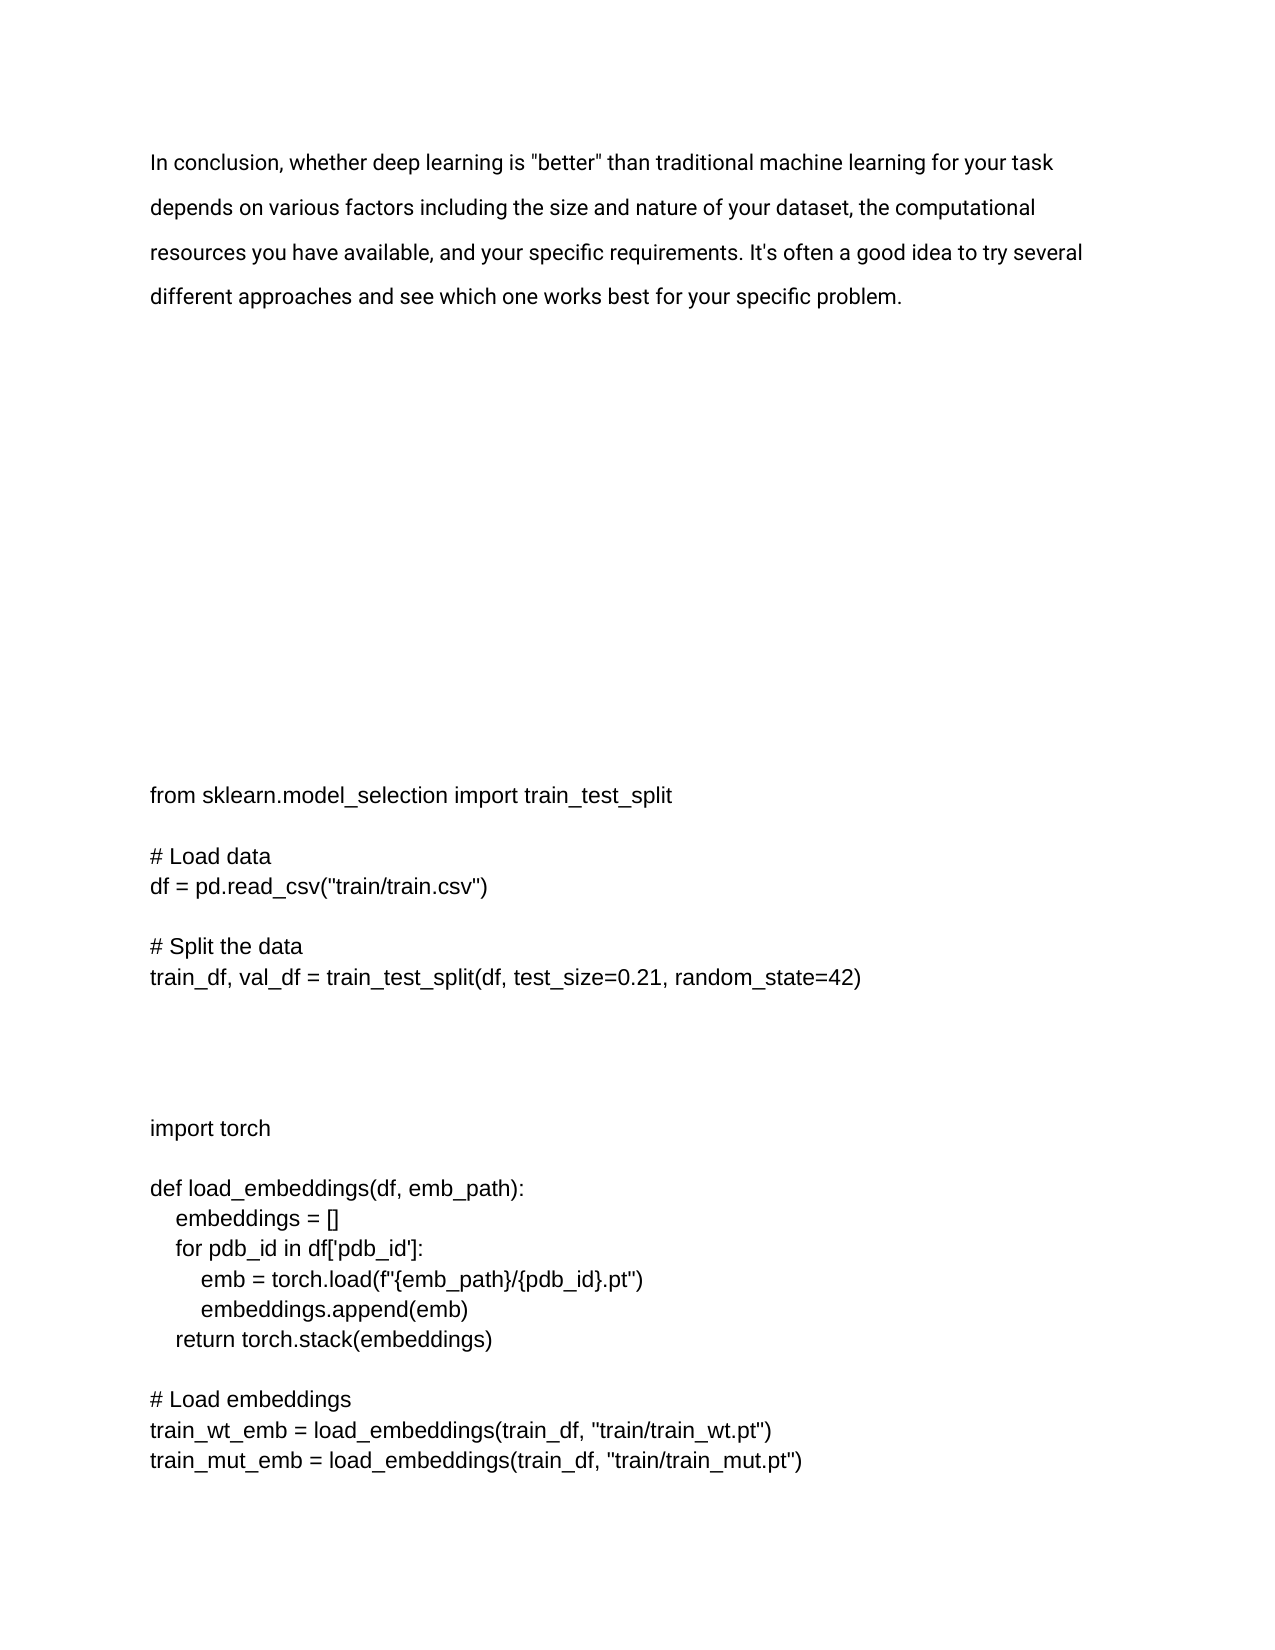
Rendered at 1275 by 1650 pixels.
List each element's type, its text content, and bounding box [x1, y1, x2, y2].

text In conclusion, whether deep learning is "better" than traditional machine learning for your task depends on various factors including the size and nature of your dataset, the computational resources you have available, and your specific requirements. It's often a good idea to try several different approaches and see which one works best for your specific problem. [150, 150, 1125, 310]
text df = pd.read_csv("train/train.csv") [150, 873, 1125, 899]
text embeddings.append(emb) [150, 1296, 1125, 1322]
text for pdb_id in df['pdb_id']: [150, 1235, 1125, 1262]
text def load_embeddings(df, emb_path): [150, 1175, 1125, 1201]
text from sklearn.model_selection import train_test_split [150, 782, 1125, 809]
text emb = torch.load(f"{emb_path}/{pdb_id}.pt") [150, 1266, 1125, 1292]
text # Split the data [150, 933, 1125, 960]
text train_wt_emb = load_embeddings(train_df, "train/train_wt.pt") [150, 1417, 1125, 1443]
text # Load data [150, 843, 1125, 869]
text return torch.stack(embeddings) [150, 1326, 1125, 1352]
text embeddings = [] [150, 1205, 1125, 1232]
text train_mut_emb = load_embeddings(train_df, "train/train_mut.pt") [150, 1447, 1125, 1473]
text import torch [150, 1114, 1125, 1141]
text # Load embeddings [150, 1386, 1125, 1413]
text train_df, val_df = train_test_split(df, test_size=0.21, random_state=42) [150, 963, 1125, 990]
